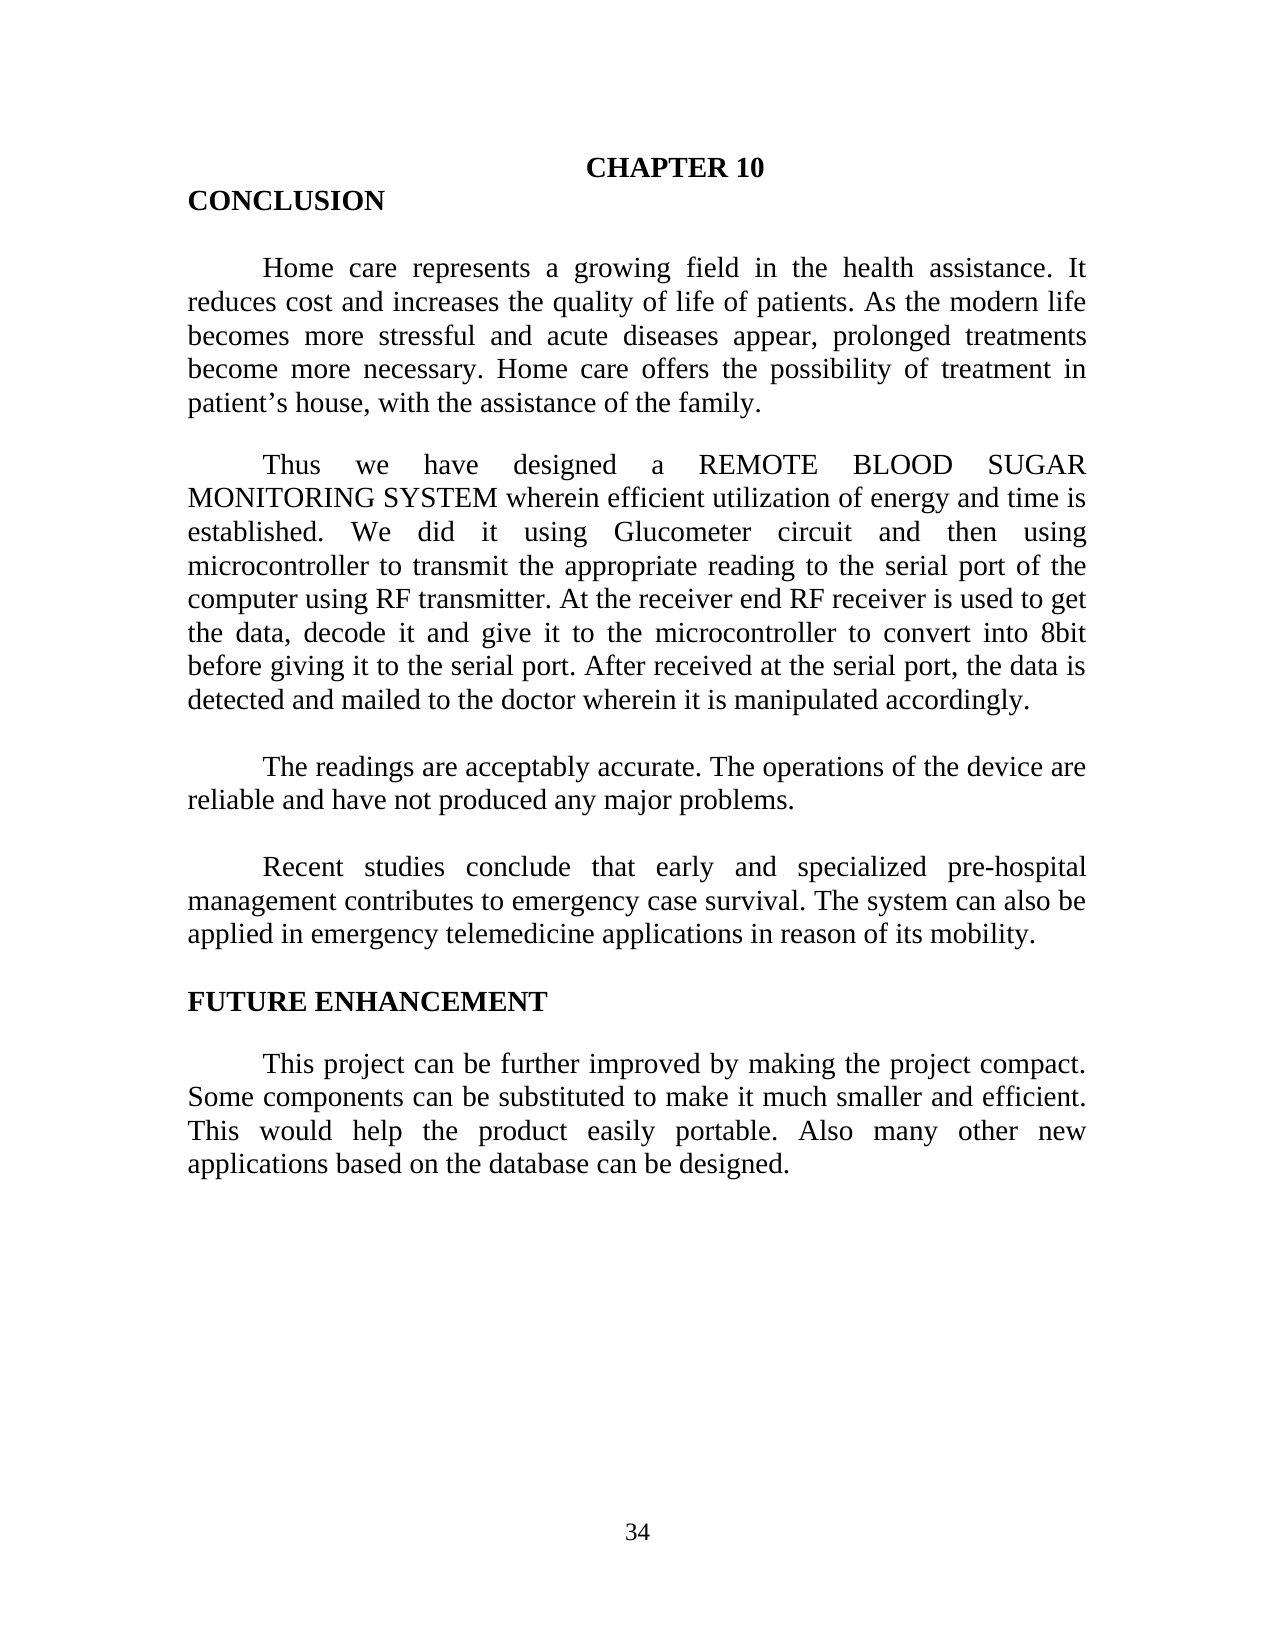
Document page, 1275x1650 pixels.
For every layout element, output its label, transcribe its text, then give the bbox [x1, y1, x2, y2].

text FUTURE ENHANCEMENT [187, 984, 1087, 1017]
text Recent studies conclude that early and specialized pre-hospital management contributes to emergency case survival. The system can also be applied in emergency telemedicine applications in reason of its mobility. [187, 849, 1087, 950]
text This project can be further improved by making the project compact. Some components can be substituted to make it much smaller and efficient. This would help the product easily portable. Also many other new applications based on the database can be designed. [187, 1046, 1087, 1180]
text Home care represents a growing field in the health assistance. It reduces cost and increases the quality of life of patients. As the modern life becomes more stressful and acute diseases appear, prolonged treatments become more necessary. Home care offers the possibility of treatment in patient’s house, with the assistance of the family. [187, 251, 1087, 418]
list CHAPTER 10 [262, 150, 1087, 183]
text The readings are acceptably accurate. The operations of the device are reliable and have not produced any major problems. [187, 749, 1087, 816]
text Thus we have designed a REMOTE BLOOD SUGAR MONITORING SYSTEM wherein efficient utilization of energy and time is established. We did it using Glucometer circuit and then using microcontroller to transmit the appropriate reading to the serial port of the computer using RF transmitter. At the receiver end RF receiver is used to get the data, decode it and give it to the microcontroller to convert into 8bit before giving it to the serial port. After received at the serial port, the data is detected and mailed to the doctor wherein it is manipulated accordingly. [187, 447, 1087, 715]
text CONCLUSION [187, 183, 1087, 217]
